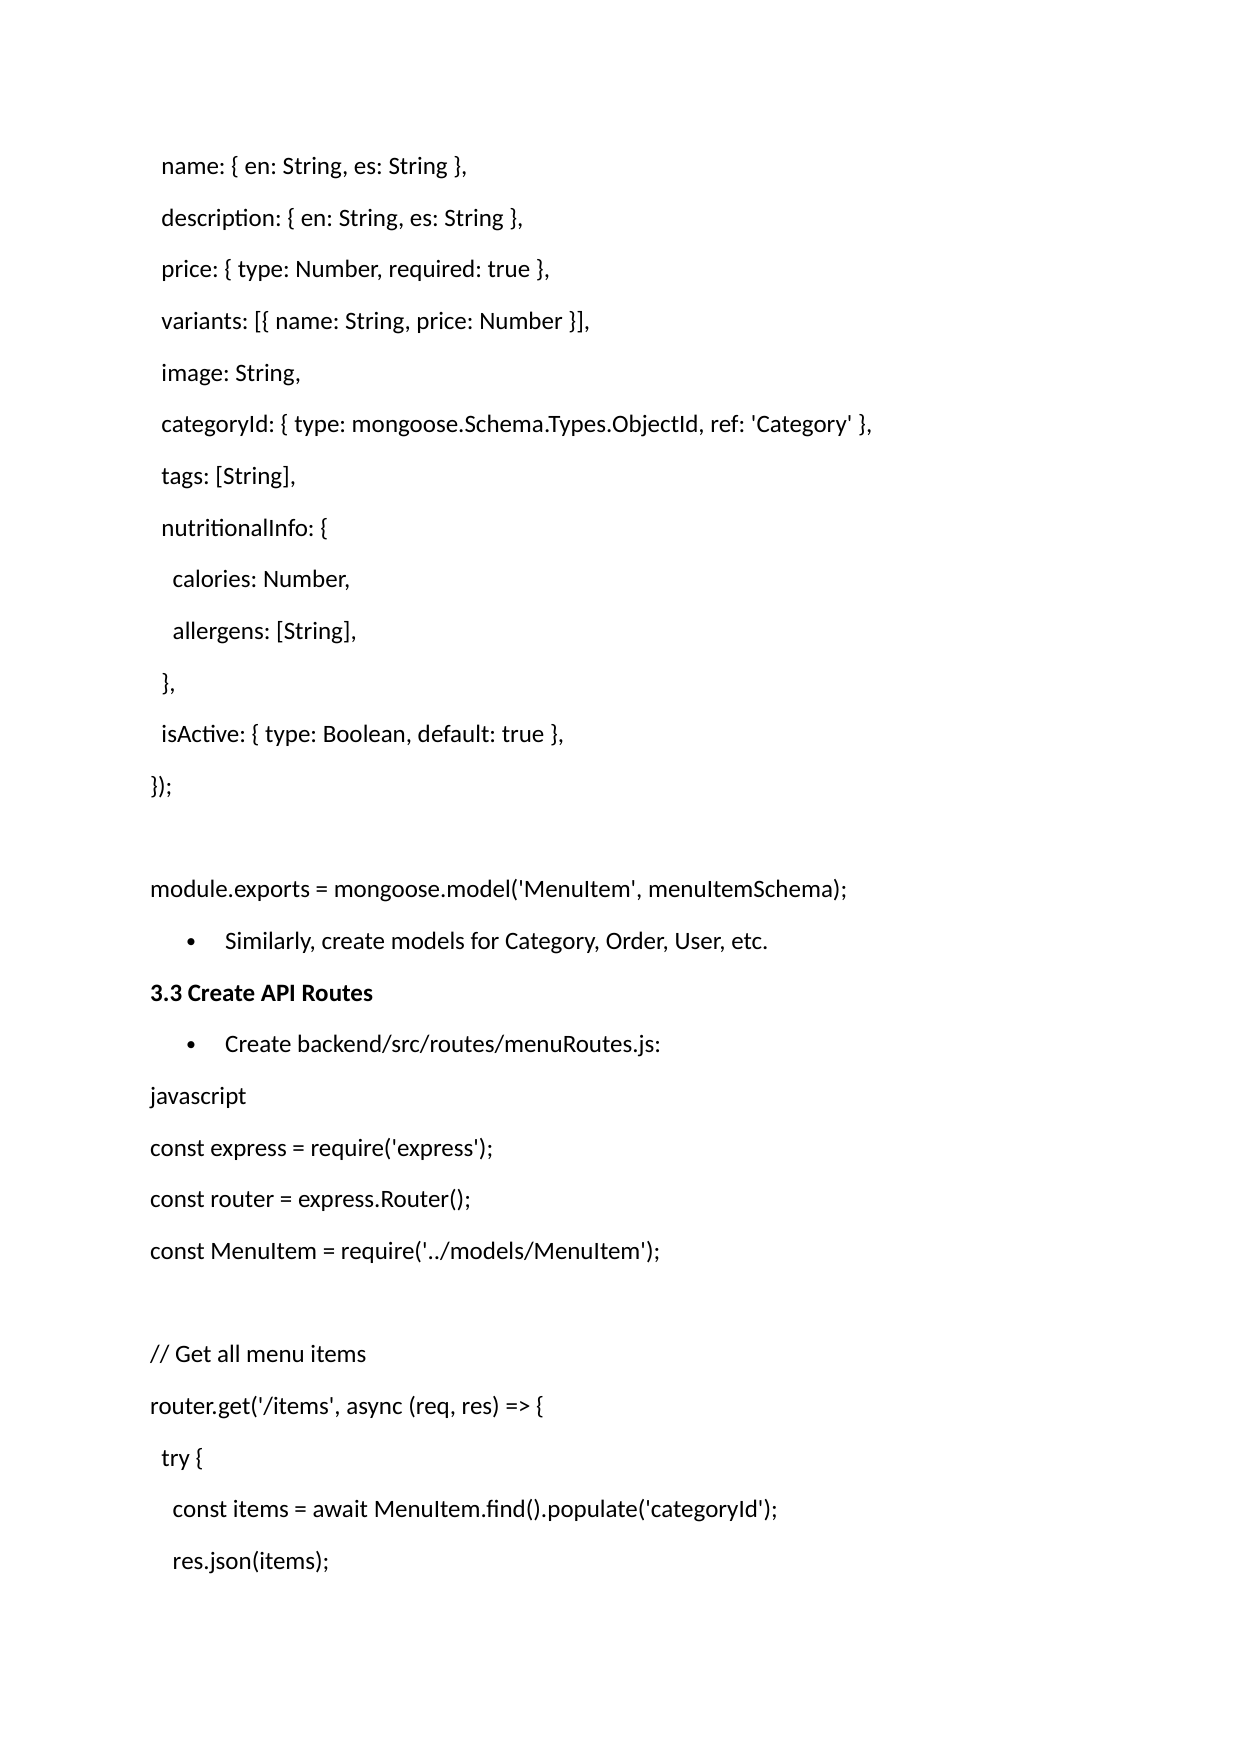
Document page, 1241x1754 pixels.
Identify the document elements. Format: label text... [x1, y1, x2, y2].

text name: { en: String, es: String }, [150, 150, 1090, 181]
text javascript [150, 1080, 1090, 1111]
text module.exports = mongoose.model('MenuItem', menuItemSchema); [150, 873, 1090, 904]
text categoryId: { type: mongoose.Schema.Types.ObjectId, ref: 'Category' }, [150, 408, 1090, 439]
text calories: Number, [150, 563, 1090, 594]
text const router = express.Router(); [150, 1183, 1090, 1214]
text description: { en: String, es: String }, [150, 202, 1090, 232]
text // Get all menu items [150, 1338, 1090, 1369]
text const express = require('express'); [150, 1132, 1090, 1162]
text const items = await MenuItem.find().populate('categoryId'); [150, 1493, 1090, 1524]
text 3.3 Create API Routes [150, 977, 1090, 1007]
text router.get('/items', async (req, res) => { [150, 1390, 1090, 1421]
text price: { type: Number, required: true }, [150, 253, 1090, 284]
list Similarly, create models for Category, Order, User, etc. [187, 925, 1090, 956]
list Create backend/src/routes/menuRoutes.js: [187, 1028, 1090, 1059]
text image: String, [150, 357, 1090, 387]
text const MenuItem = require('../models/MenuItem'); [150, 1235, 1090, 1266]
text }, [150, 667, 1090, 697]
text allergens: [String], [150, 615, 1090, 646]
text try { [150, 1442, 1090, 1472]
text isActive: { type: Boolean, default: true }, [150, 718, 1090, 749]
text res.json(items); [150, 1545, 1090, 1576]
text variants: [{ name: String, price: Number }], [150, 305, 1090, 336]
text }); [150, 770, 1090, 801]
text tags: [String], [150, 460, 1090, 491]
text nutritionalInfo: { [150, 512, 1090, 542]
